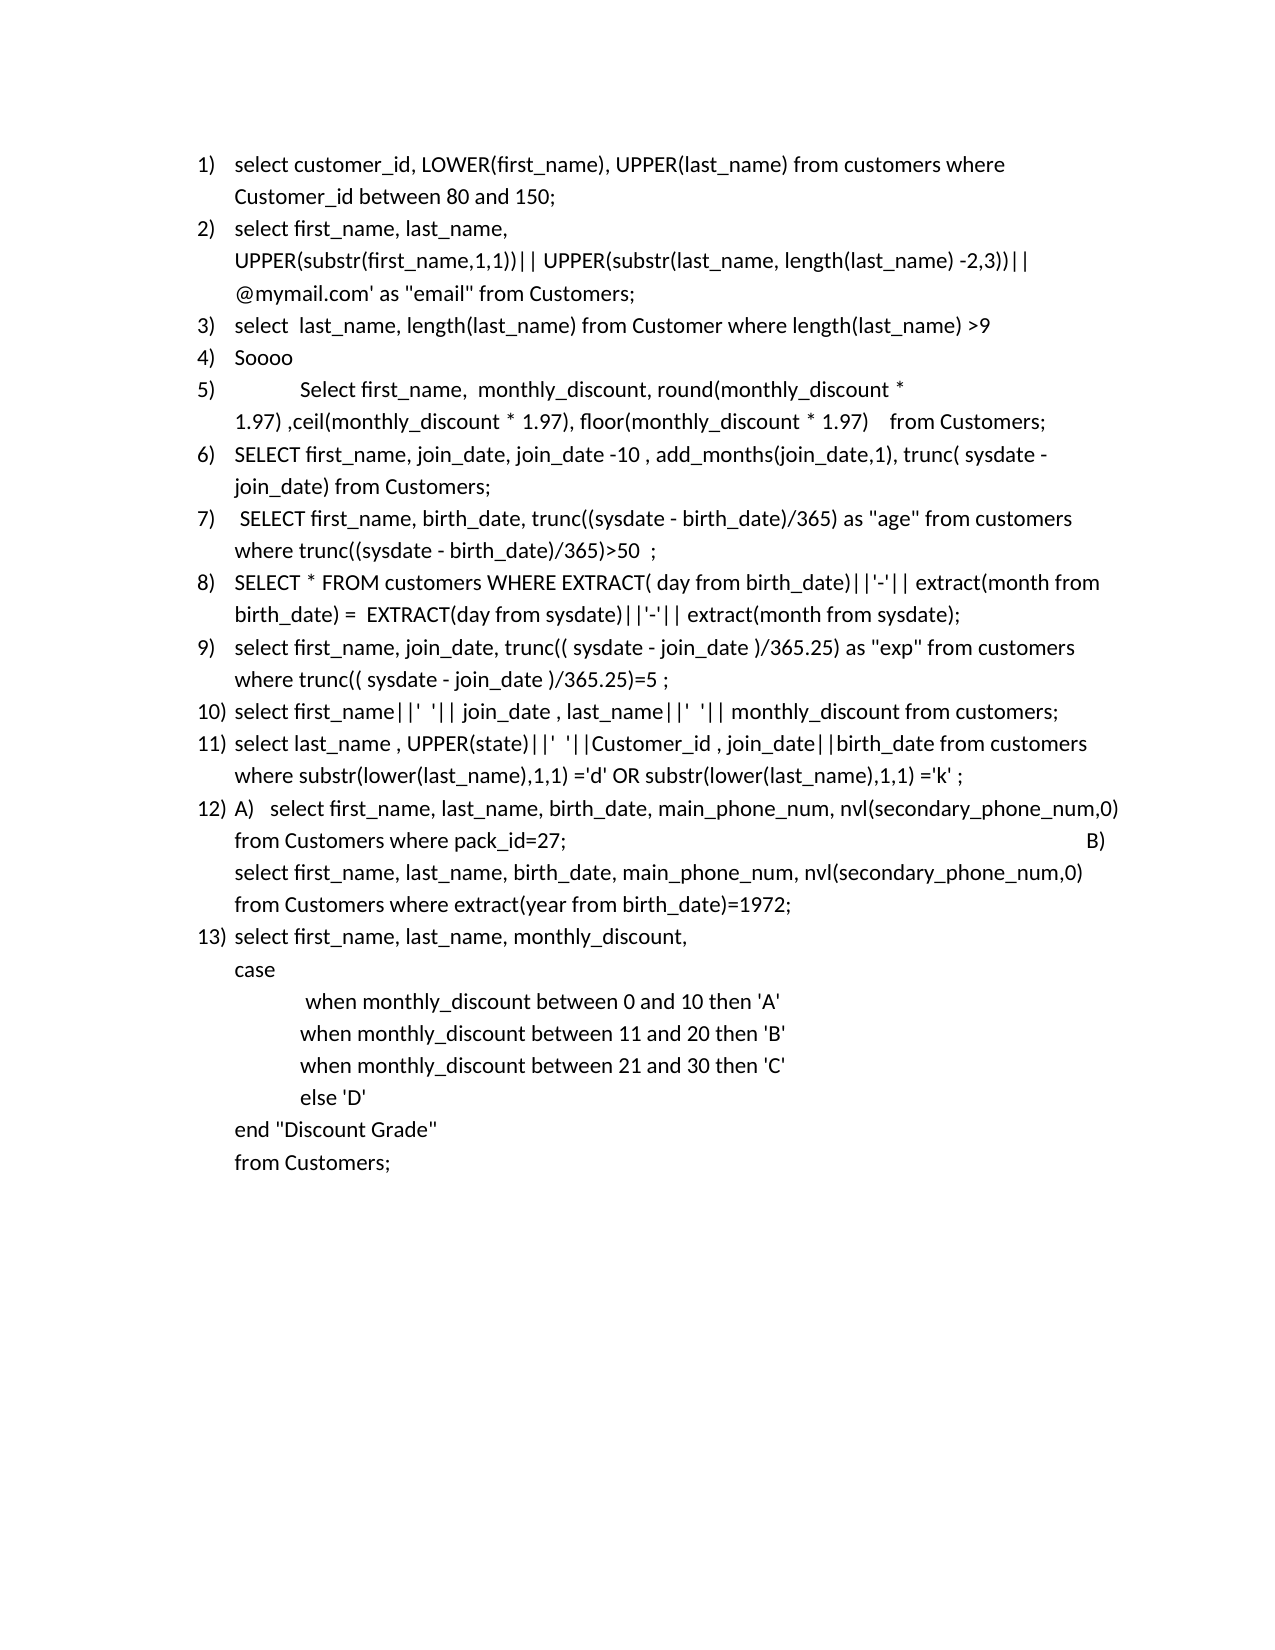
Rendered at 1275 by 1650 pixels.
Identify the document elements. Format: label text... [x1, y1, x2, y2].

list select first_name, join_date, trunc(( sysdate - join_date )/365.25) as "exp" from customers where trunc(( sysdate - join_date )/365.25)=5 ; [197, 633, 1125, 693]
list Select first_name, monthly_discount, round(monthly_discount * 1.97) ,ceil(monthly_discount * 1.97), floor(monthly_discount * 1.97) from Customers; [197, 375, 1125, 436]
list from Customers; [234, 1148, 1125, 1176]
list select first_name, last_name, monthly_discount, [197, 922, 1125, 951]
list select customer_id, LOWER(first_name), UPPER(last_name) from customers where Customer_id between 80 and 150; [197, 150, 1125, 210]
list when monthly_discount between 21 and 30 then 'C' [234, 1051, 1125, 1079]
list UPPER(substr(first_name,1,1))|| UPPER(substr(last_name, length(last_name) -2,3))|| @mymail.com' as "email" from Customers; [234, 247, 1125, 307]
list end "Discount Grade" [234, 1116, 1125, 1144]
list case [234, 955, 1125, 983]
list SELECT * FROM customers WHERE EXTRACT( day from birth_date)||'-'|| extract(month from birth_date) = EXTRACT(day from sysdate)||'-'|| extract(month from sysdate); [197, 568, 1125, 629]
list select last_name, length(last_name) from Customer where length(last_name) >9 [197, 311, 1125, 339]
list select first_name, last_name, [197, 214, 1125, 242]
list SELECT first_name, join_date, join_date -10 , add_months(join_date,1), trunc( sysdate - join_date) from Customers; [197, 440, 1125, 500]
list else 'D' [234, 1083, 1125, 1111]
list select first_name||' '|| join_date , last_name||' '|| monthly_discount from customers; [197, 697, 1125, 725]
list select last_name , UPPER(state)||' '||Customer_id , join_date||birth_date from customers where substr(lower(last_name),1,1) ='d' OR substr(lower(last_name),1,1) ='k' ; [197, 729, 1125, 789]
list Soooo [197, 343, 1125, 371]
list when monthly_discount between 0 and 10 then 'A' [234, 987, 1125, 1015]
list when monthly_discount between 11 and 20 then 'B' [234, 1019, 1125, 1047]
list SELECT first_name, birth_date, trunc((sysdate - birth_date)/365) as "age" from customers where trunc((sysdate - birth_date)/365)>50 ; [197, 504, 1125, 564]
list A) select first_name, last_name, birth_date, main_phone_num, nvl(secondary_phone_num,0) from Customers where pack_id=27; B) select first_name, last_name, birth_date, main_phone_num, nvl(secondary_phone_num,0) from Customers where extract(year from birth_date)=1972; [197, 794, 1125, 918]
